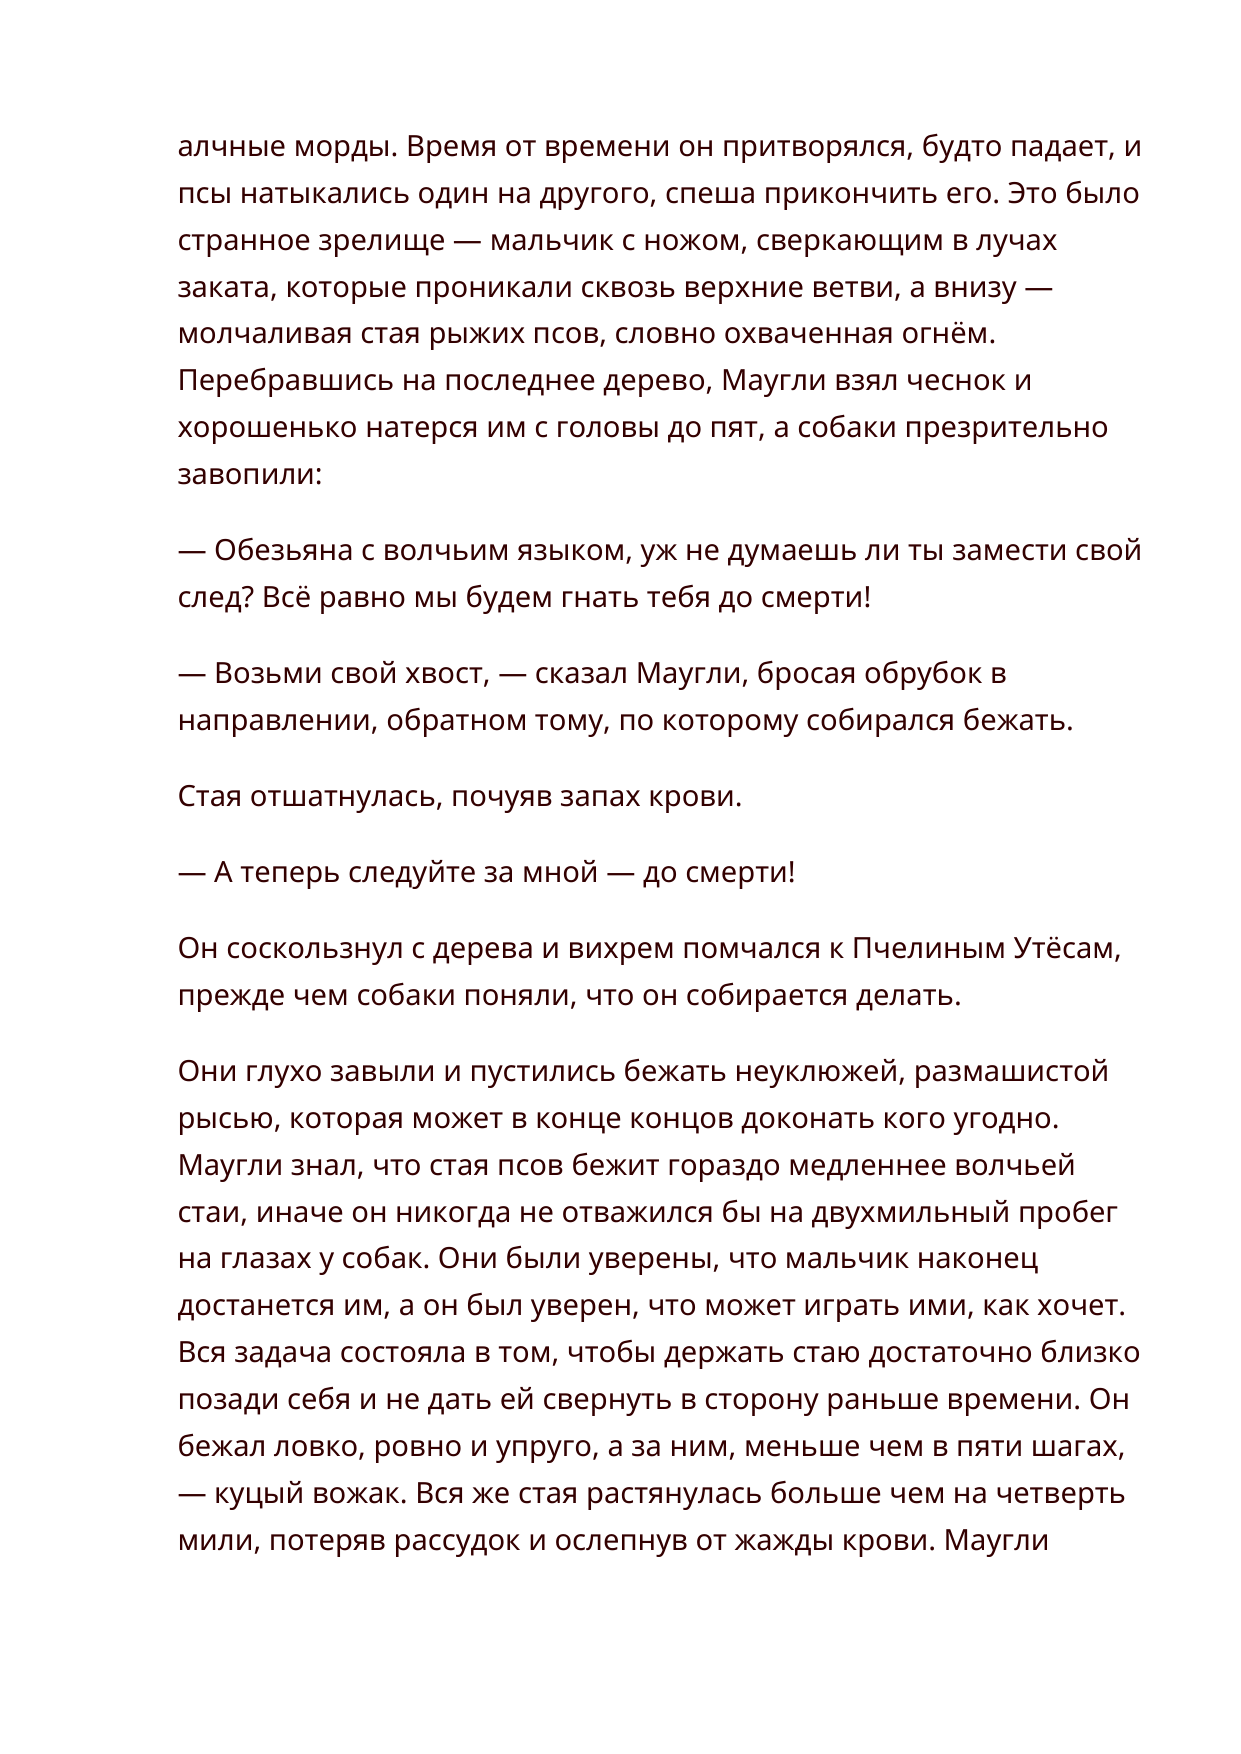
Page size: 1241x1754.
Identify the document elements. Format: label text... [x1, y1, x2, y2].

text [177, 1043, 1152, 1559]
text — А теперь следуйте за мной — до смерти! [177, 844, 1152, 891]
text — Возьми свой хвост, — сказал Маугли, бросая обрубок в направлении, обратном тому, по которому собирался бежать. [177, 645, 1152, 739]
text — Обезьяна с волчьим языком, уж не думаешь ли ты замести свой след? Всё равно мы будем гнать тебя до смерти! [177, 522, 1152, 616]
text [177, 118, 1152, 493]
text Стая отшатнулась, почуяв запах крови. [177, 768, 1152, 815]
text Он соскользнул с дерева и вихрем помчался к Пчелиным Утёсам, прежде чем собаки поняли, что он собирается делать. [177, 920, 1152, 1014]
